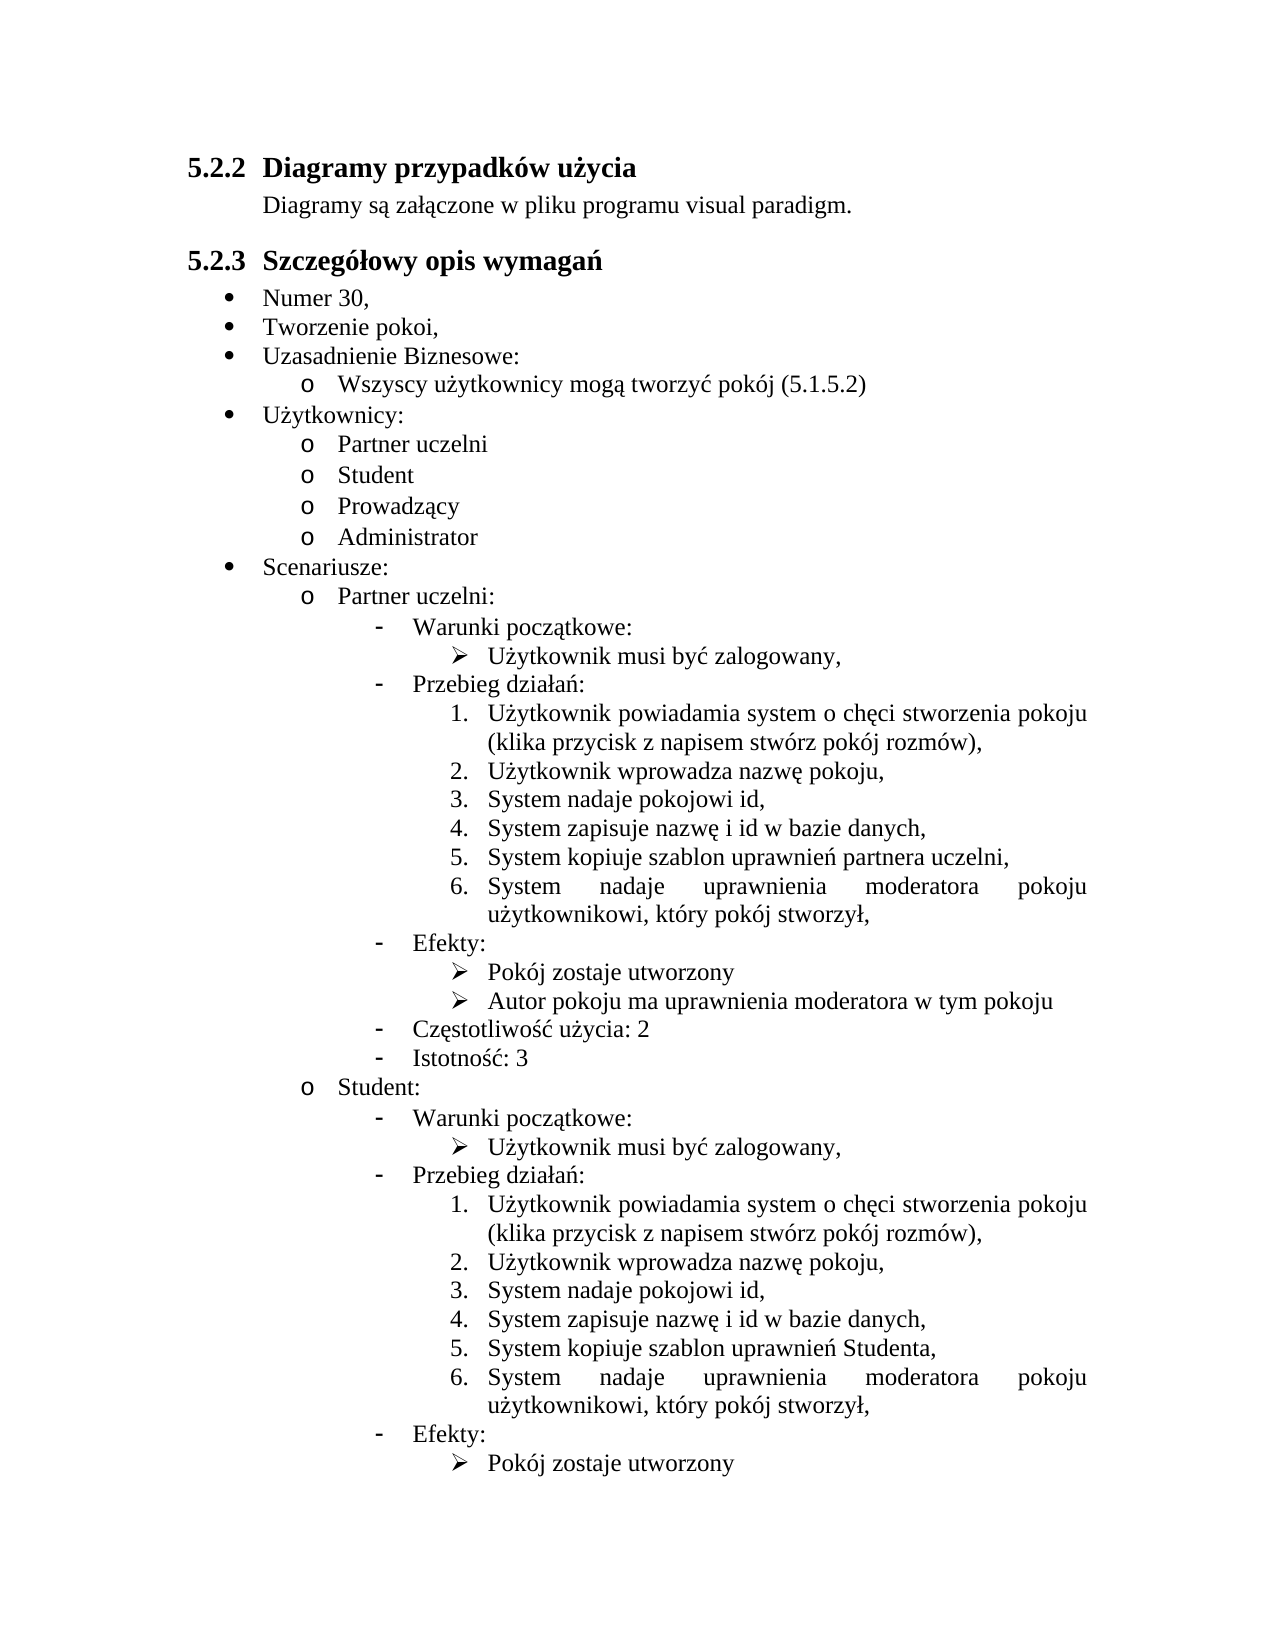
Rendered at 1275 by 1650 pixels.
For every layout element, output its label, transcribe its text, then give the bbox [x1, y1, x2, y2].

list Numer 30, [225, 283, 1087, 312]
list Efekty: [375, 928, 1087, 957]
list Partner uczelni: [300, 581, 1087, 612]
list Warunki początkowe: [375, 612, 1087, 641]
list Istotność: 3 [375, 1043, 1087, 1072]
list Użytkownik powiadamia system o chęci stworzenia pokoju (klika przycisk z napisem stwórz pokój rozmów), [450, 1189, 1087, 1247]
list Scenariusze: [225, 552, 1087, 581]
list Pokój zostaje utworzony [450, 957, 1087, 986]
list System zapisuje nazwę i id w bazie danych, [450, 813, 1087, 842]
list Efekty: [375, 1419, 1087, 1448]
list Przebieg działań: [375, 1160, 1087, 1189]
list Autor pokoju ma uprawnienia moderatora w tym pokoju [450, 986, 1087, 1014]
subtitle Diagramy przypadków użycia [187, 150, 1087, 183]
list Wszyscy użytkownicy mogą tworzyć pokój (5.1.5.2) [300, 369, 1087, 400]
list System nadaje uprawnienia moderatora pokoju użytkownikowi, który pokój stworzył, [450, 871, 1087, 928]
list Student: [300, 1072, 1087, 1103]
list Użytkownik musi być zalogowany, [450, 1132, 1087, 1160]
list Pokój zostaje utworzony [450, 1448, 1087, 1477]
text Diagramy są załączone w pliku programu visual paradigm. [187, 190, 1087, 218]
list Użytkownik musi być zalogowany, [450, 641, 1087, 669]
list System nadaje uprawnienia moderatora pokoju użytkownikowi, który pokój stworzył, [450, 1362, 1087, 1419]
list Prowadzący [300, 491, 1087, 522]
list Użytkownik powiadamia system o chęci stworzenia pokoju (klika przycisk z napisem stwórz pokój rozmów), [450, 698, 1087, 756]
list Tworzenie pokoi, [225, 312, 1087, 341]
list System kopiuje szablon uprawnień Studenta, [450, 1333, 1087, 1362]
list Warunki początkowe: [375, 1103, 1087, 1132]
list Częstotliwość użycia: 2 [375, 1014, 1087, 1043]
list Użytkownicy: [225, 400, 1087, 429]
list Partner uczelni [300, 429, 1087, 460]
list Student [300, 460, 1087, 491]
list System nadaje pokojowi id, [450, 1275, 1087, 1304]
list Przebieg działań: [375, 669, 1087, 698]
list System nadaje pokojowi id, [450, 784, 1087, 813]
list Uzasadnienie Biznesowe: [225, 341, 1087, 369]
list Administrator [300, 522, 1087, 552]
list Użytkownik wprowadza nazwę pokoju, [450, 756, 1087, 784]
list System zapisuje nazwę i id w bazie danych, [450, 1304, 1087, 1333]
list Użytkownik wprowadza nazwę pokoju, [450, 1247, 1087, 1275]
list System kopiuje szablon uprawnień partnera uczelni, [450, 842, 1087, 871]
subtitle Szczegółowy opis wymagań [187, 243, 1087, 277]
